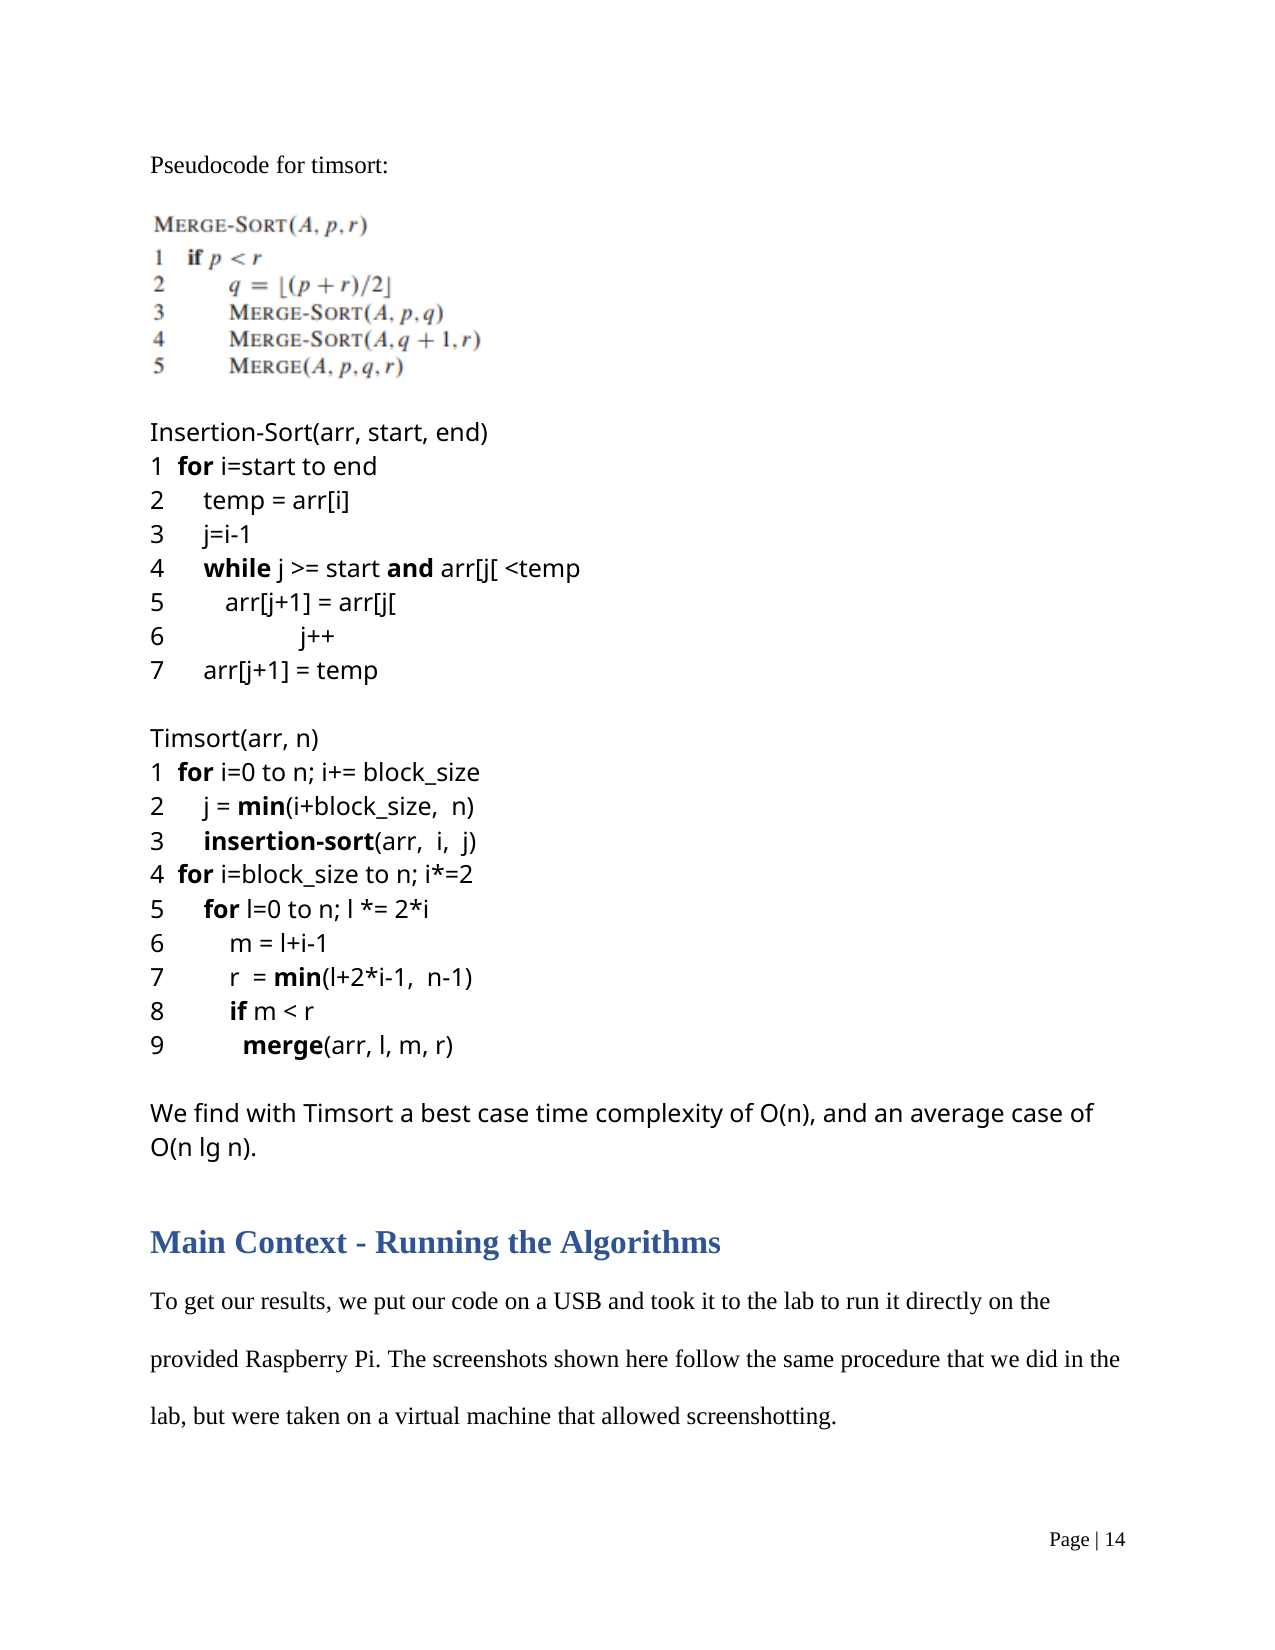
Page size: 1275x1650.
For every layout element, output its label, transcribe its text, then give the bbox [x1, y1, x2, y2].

text 1 for i=start to end [150, 448, 1125, 482]
text 2 temp = arr[i] [150, 482, 1125, 517]
text 3 insertion-sort(arr, i, j) [150, 823, 1125, 857]
text 1 for i=0 to n; i+= block_size [150, 755, 1125, 789]
text We find with Timsort a best case time complexity of O(n), and an average case of O(n lg n). [150, 1096, 1125, 1164]
text 4 while j >= start and arr[j[ <temp [150, 551, 1125, 585]
text 6 j++ [150, 619, 1125, 653]
text 2 j = min(i+block_size, n) [150, 789, 1125, 823]
text Pseudocode for timsort: [150, 150, 1125, 179]
text 4 for i=block_size to n; i*=2 [150, 857, 1125, 891]
picture [150, 207, 504, 386]
text 7 arr[j+1] = temp [150, 653, 1125, 687]
text To get our results, we put our code on a USB and took it to the lab to run it directly on the provided Raspberry Pi. The screenshots shown here follow the same procedure that we did in the lab, but were taken on a virtual machine that allowed screenshotting. [150, 1286, 1125, 1430]
text 3 j=i-1 [150, 517, 1125, 551]
text 7 r = min(l+2*i-1, n-1) [150, 959, 1125, 993]
text 5 for l=0 to n; l *= 2*i [150, 891, 1125, 925]
subtitle Main Context - Running the Algorithms [150, 1223, 1125, 1261]
text 6 m = l+i-1 [150, 925, 1125, 959]
text Insertion-Sort(arr, start, end) [150, 414, 1125, 448]
text Timsort(arr, n) [150, 721, 1125, 755]
text 5 arr[j+1] = arr[j[ [150, 585, 1125, 619]
text 8 if m < r [150, 993, 1125, 1027]
text 9 merge(arr, l, m, r) [150, 1027, 1125, 1062]
